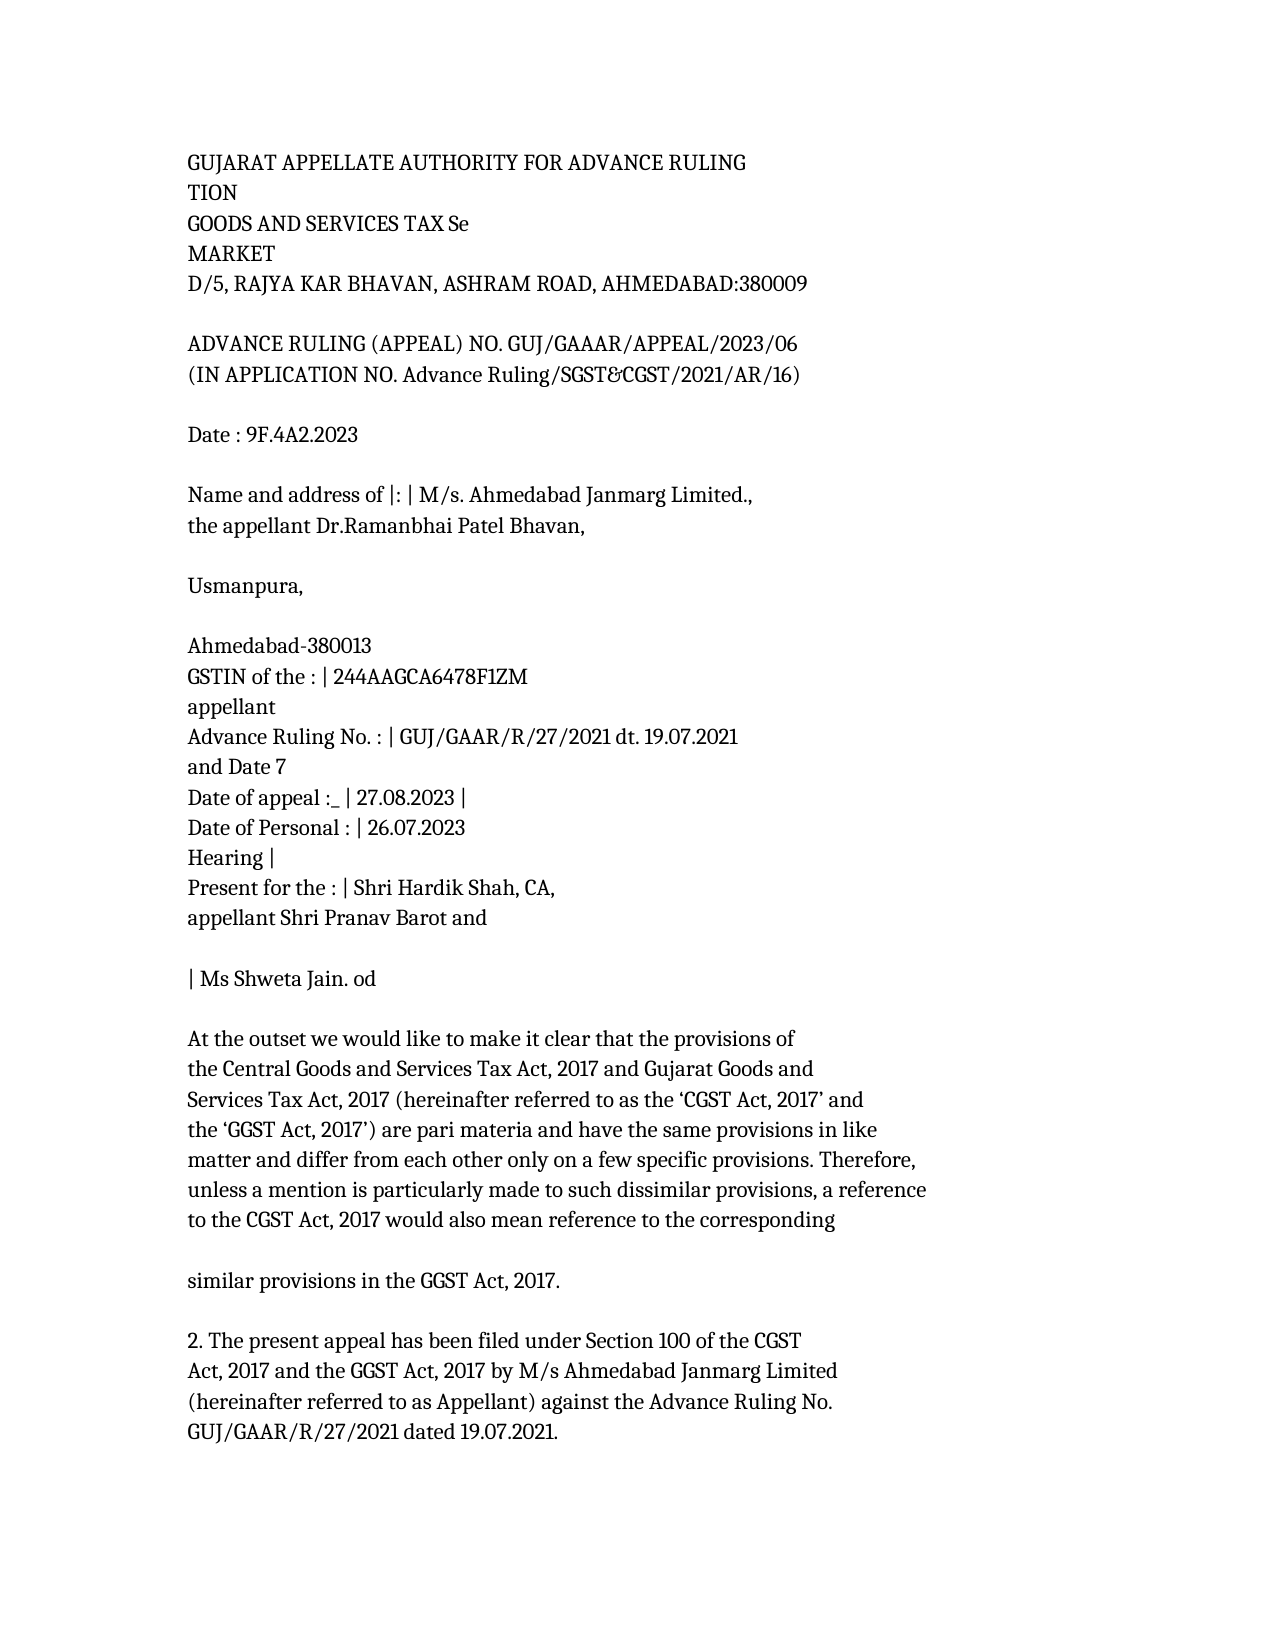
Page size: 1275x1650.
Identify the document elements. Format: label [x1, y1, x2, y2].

text [187, 150, 1087, 1475]
